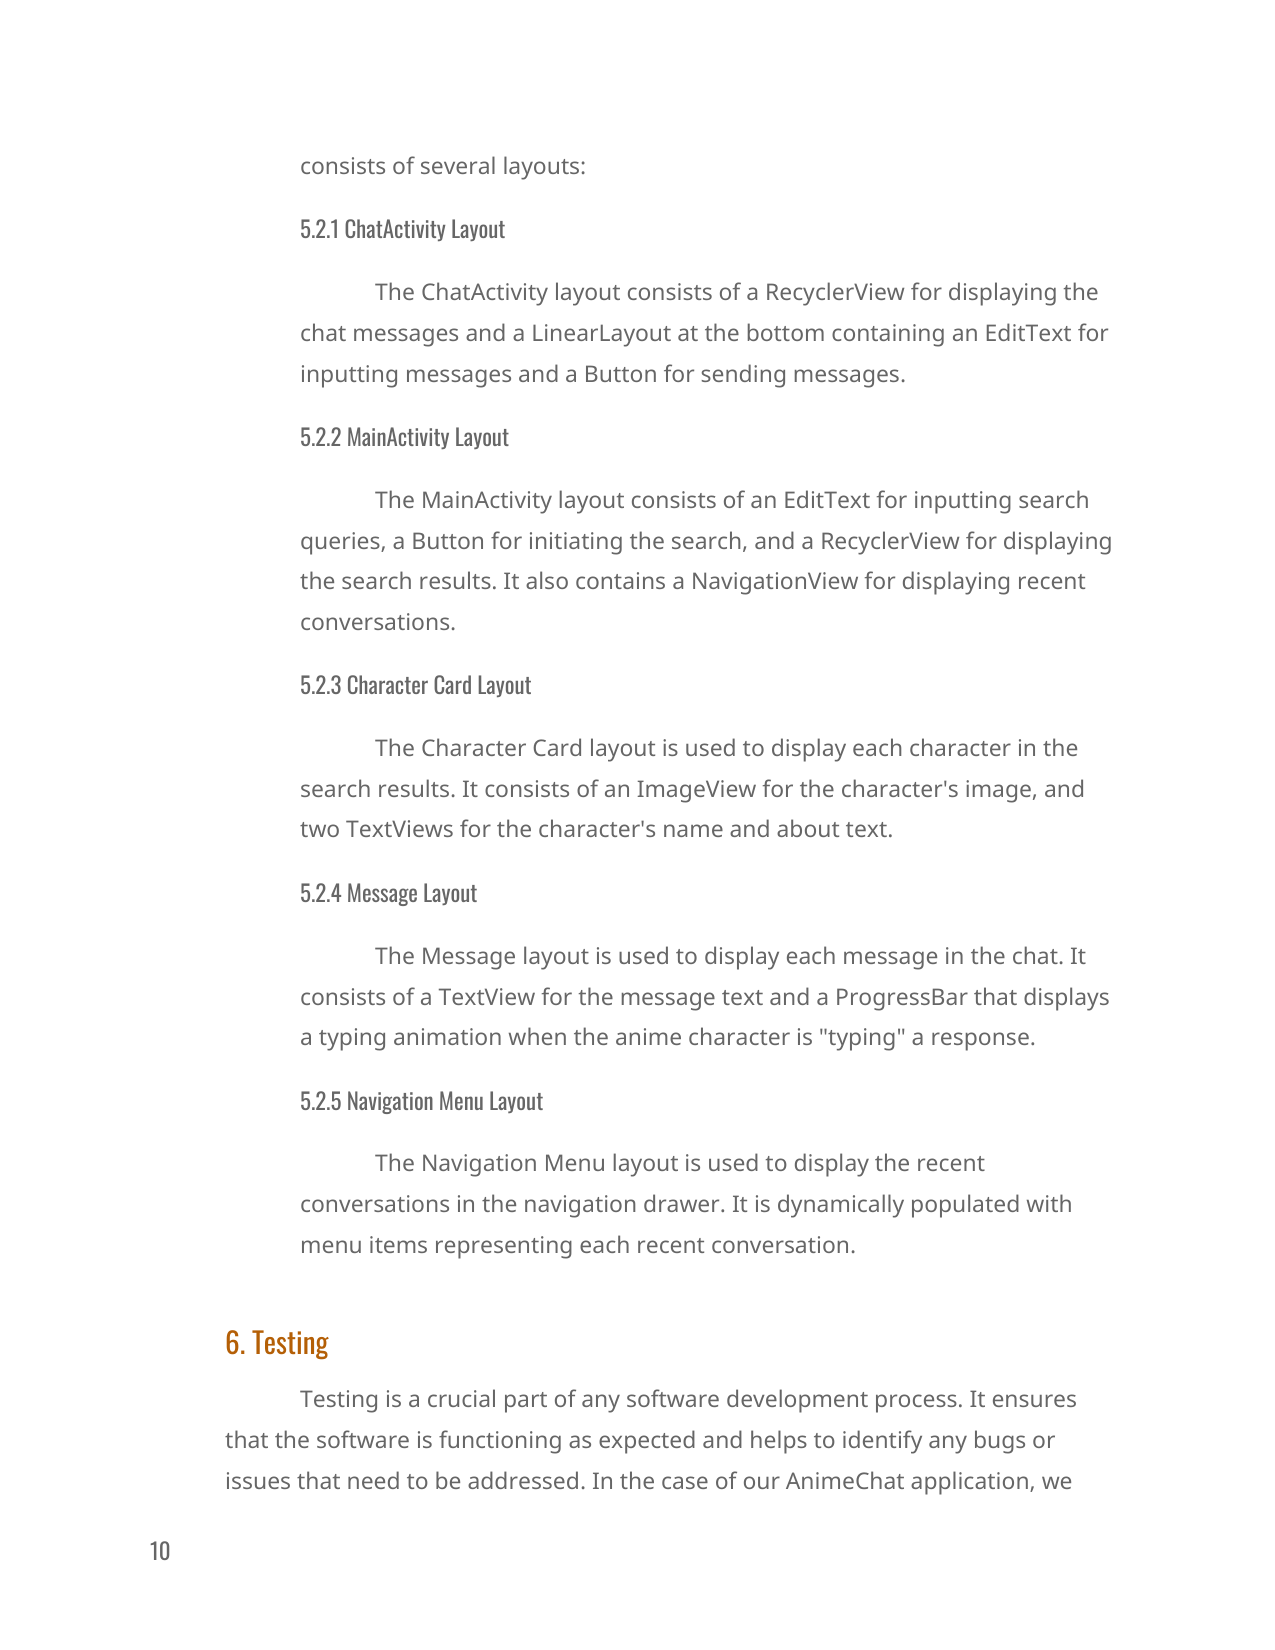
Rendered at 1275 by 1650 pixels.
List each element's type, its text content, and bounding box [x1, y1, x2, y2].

text The Navigation Menu layout is used to display the recent conversations in the navigation drawer. It is dynamically populated with menu items representing each recent conversation. [300, 1147, 1125, 1260]
subtitle 5.2.1 ChatActivity Layout [225, 211, 1125, 245]
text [225, 1383, 1125, 1496]
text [300, 150, 1125, 181]
text The ChatActivity layout consists of a RecyclerView for displaying the chat messages and a LinearLayout at the bottom containing an EditText for inputting messages and a Button for sending messages. [300, 276, 1125, 389]
subtitle 5.2.3 Character Card Layout [225, 667, 1125, 701]
subtitle 5.2.2 MainActivity Layout [225, 419, 1125, 453]
text The MainActivity layout consists of an EditText for inputting search queries, a Button for initiating the search, and a RecyclerView for displaying the search results. It also contains a NavigationView for displaying recent conversations. [300, 484, 1125, 637]
text The Message layout is used to display each message in the chat. It consists of a TextView for the message text and a ProgressBar that displays a typing animation when the anime character is "typing" a response. [300, 940, 1125, 1052]
subtitle 5.2.5 Navigation Menu Layout [225, 1082, 1125, 1116]
subtitle 5.2.4 Message Layout [225, 875, 1125, 909]
subtitle 6. Testing [150, 1319, 1125, 1362]
text The Character Card layout is used to display each character in the search results. It consists of an ImageView for the character's image, and two TextViews for the character's name and about text. [300, 732, 1125, 845]
